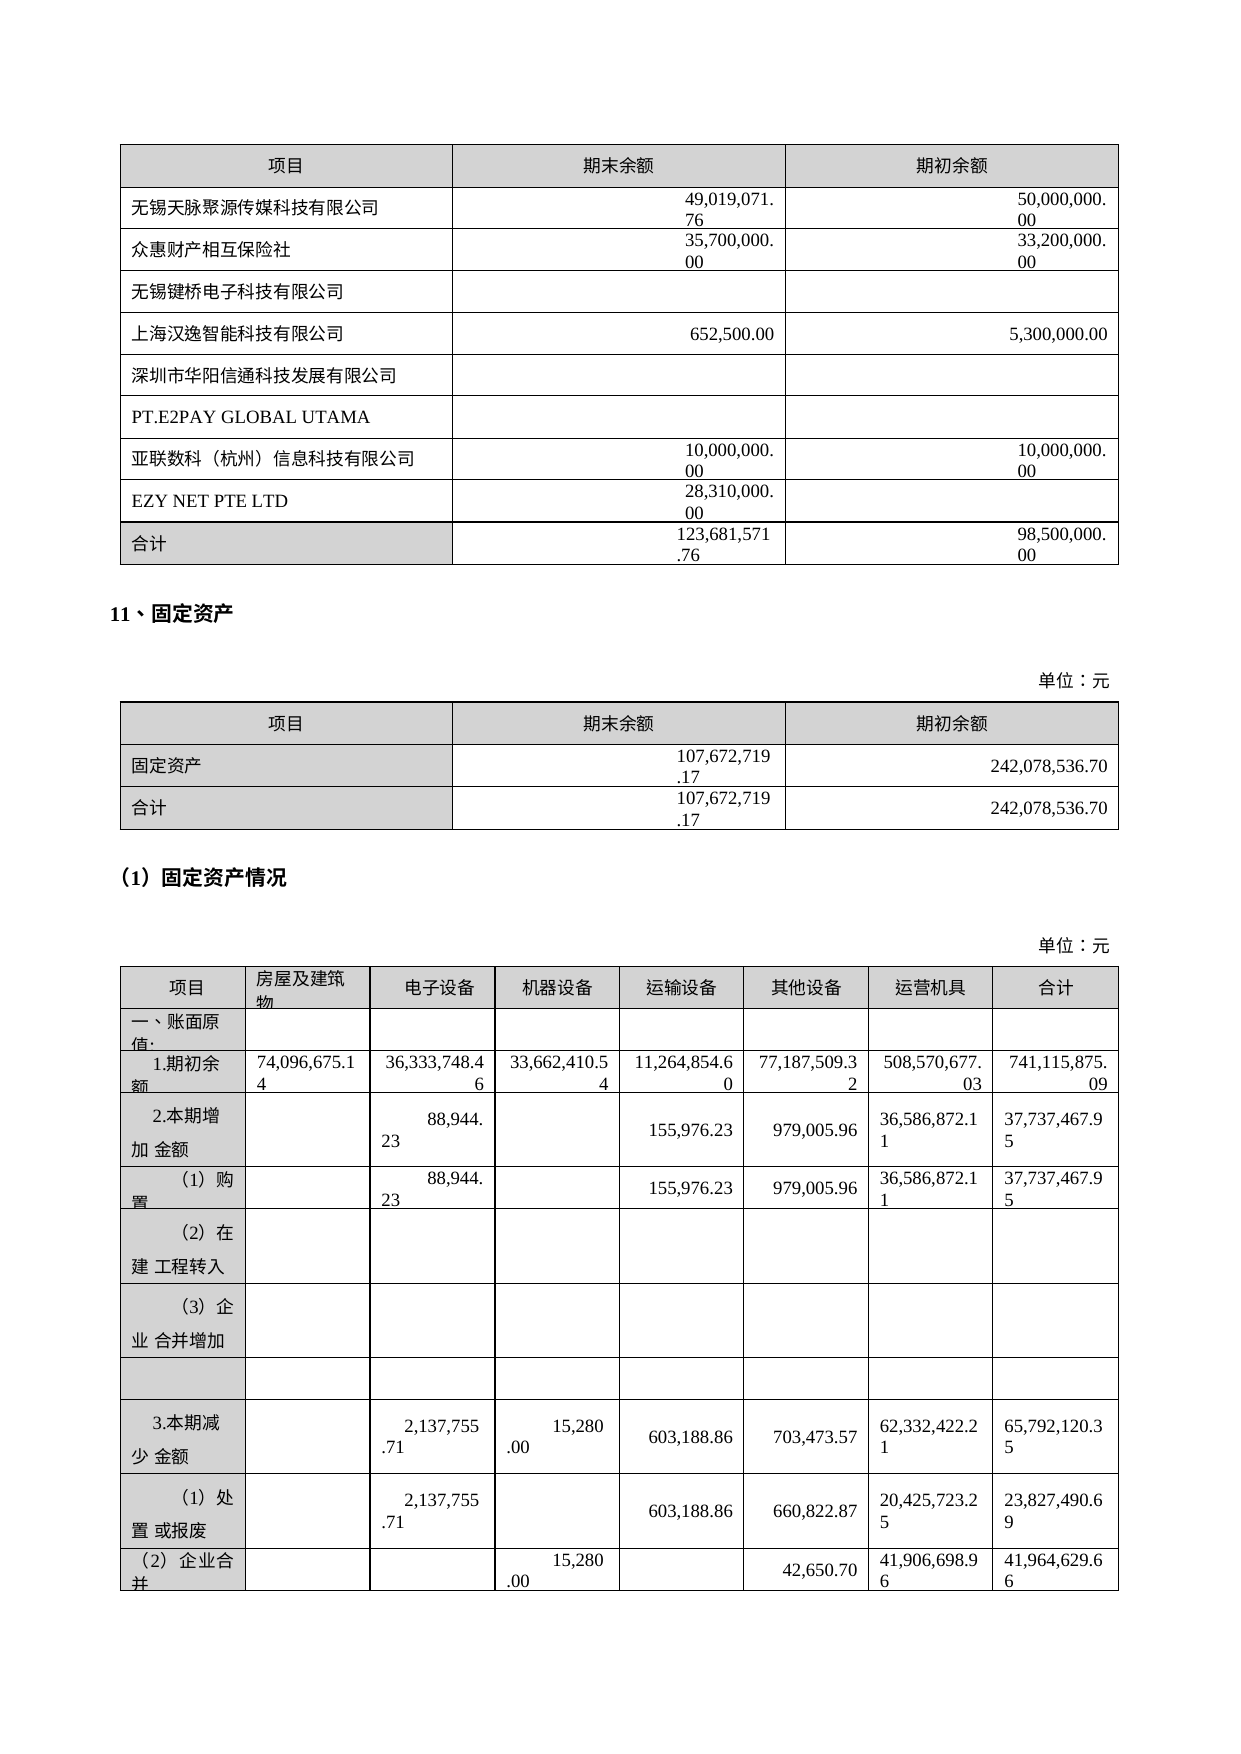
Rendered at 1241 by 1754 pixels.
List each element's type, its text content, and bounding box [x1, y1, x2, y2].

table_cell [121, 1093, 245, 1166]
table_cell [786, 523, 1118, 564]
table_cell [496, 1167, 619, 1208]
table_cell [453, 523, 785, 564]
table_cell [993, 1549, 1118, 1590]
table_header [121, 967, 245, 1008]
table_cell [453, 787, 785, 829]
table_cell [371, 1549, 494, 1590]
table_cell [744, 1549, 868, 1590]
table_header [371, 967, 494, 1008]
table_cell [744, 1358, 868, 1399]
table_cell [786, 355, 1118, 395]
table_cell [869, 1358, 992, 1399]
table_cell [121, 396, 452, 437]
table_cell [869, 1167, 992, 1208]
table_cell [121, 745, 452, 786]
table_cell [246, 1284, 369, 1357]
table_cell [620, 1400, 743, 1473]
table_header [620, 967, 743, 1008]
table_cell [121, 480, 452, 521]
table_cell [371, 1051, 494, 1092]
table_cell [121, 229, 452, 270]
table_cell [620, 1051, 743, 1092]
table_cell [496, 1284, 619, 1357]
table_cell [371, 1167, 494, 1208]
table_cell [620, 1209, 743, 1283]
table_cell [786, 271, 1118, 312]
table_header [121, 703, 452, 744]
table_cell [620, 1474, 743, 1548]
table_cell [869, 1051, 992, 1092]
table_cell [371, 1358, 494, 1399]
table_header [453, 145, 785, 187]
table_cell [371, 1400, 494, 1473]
subtitle 11、固定资产 [109, 599, 1129, 627]
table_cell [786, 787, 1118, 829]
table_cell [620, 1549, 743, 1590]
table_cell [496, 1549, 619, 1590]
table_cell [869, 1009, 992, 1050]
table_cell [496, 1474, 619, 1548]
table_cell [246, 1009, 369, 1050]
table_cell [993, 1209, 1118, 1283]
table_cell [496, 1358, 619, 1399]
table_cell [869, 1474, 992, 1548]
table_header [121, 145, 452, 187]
text 单位：元 [1039, 669, 1129, 693]
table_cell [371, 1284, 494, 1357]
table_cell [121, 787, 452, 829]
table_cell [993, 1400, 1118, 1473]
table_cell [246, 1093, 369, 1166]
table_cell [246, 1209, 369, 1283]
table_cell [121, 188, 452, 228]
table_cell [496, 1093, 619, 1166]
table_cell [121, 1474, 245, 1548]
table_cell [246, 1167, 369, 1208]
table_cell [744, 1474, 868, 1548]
text 单位：元 [1039, 933, 1129, 957]
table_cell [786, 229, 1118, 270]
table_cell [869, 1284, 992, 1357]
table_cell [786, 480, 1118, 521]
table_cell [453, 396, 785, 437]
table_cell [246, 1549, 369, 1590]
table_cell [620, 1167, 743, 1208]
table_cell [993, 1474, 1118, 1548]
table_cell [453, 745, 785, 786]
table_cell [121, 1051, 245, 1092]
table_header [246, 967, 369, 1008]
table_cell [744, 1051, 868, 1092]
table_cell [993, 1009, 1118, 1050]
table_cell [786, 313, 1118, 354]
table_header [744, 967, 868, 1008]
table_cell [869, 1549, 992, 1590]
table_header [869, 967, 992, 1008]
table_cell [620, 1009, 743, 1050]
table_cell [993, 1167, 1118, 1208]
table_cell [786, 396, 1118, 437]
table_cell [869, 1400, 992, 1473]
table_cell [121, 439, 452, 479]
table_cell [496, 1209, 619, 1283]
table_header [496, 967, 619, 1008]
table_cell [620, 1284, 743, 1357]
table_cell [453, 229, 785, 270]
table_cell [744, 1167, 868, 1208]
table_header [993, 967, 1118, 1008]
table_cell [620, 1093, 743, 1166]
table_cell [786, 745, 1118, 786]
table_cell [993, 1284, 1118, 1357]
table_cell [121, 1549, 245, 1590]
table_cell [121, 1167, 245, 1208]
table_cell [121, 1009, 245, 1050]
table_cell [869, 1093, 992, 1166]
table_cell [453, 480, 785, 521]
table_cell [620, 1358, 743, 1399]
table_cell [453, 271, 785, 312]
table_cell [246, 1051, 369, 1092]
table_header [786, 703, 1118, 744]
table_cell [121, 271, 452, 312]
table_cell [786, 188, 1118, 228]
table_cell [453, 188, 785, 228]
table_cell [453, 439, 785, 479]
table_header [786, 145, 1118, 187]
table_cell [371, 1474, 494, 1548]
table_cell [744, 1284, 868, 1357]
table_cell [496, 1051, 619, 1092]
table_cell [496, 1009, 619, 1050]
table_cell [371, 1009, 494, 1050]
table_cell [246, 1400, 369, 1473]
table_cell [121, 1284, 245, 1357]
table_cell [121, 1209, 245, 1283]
subtitle （1）固定资产情况 [109, 863, 1129, 892]
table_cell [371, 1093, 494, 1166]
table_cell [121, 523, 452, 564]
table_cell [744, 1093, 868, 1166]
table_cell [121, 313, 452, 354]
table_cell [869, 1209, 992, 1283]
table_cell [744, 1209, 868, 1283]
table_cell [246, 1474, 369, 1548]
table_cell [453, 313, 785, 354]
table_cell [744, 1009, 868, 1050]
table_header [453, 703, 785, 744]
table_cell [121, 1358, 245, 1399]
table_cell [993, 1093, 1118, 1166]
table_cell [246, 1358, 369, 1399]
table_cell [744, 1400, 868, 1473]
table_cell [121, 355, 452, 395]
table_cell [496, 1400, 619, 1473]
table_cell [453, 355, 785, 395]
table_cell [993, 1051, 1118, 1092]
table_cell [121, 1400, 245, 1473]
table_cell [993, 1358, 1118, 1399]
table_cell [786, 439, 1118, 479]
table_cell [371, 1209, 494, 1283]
